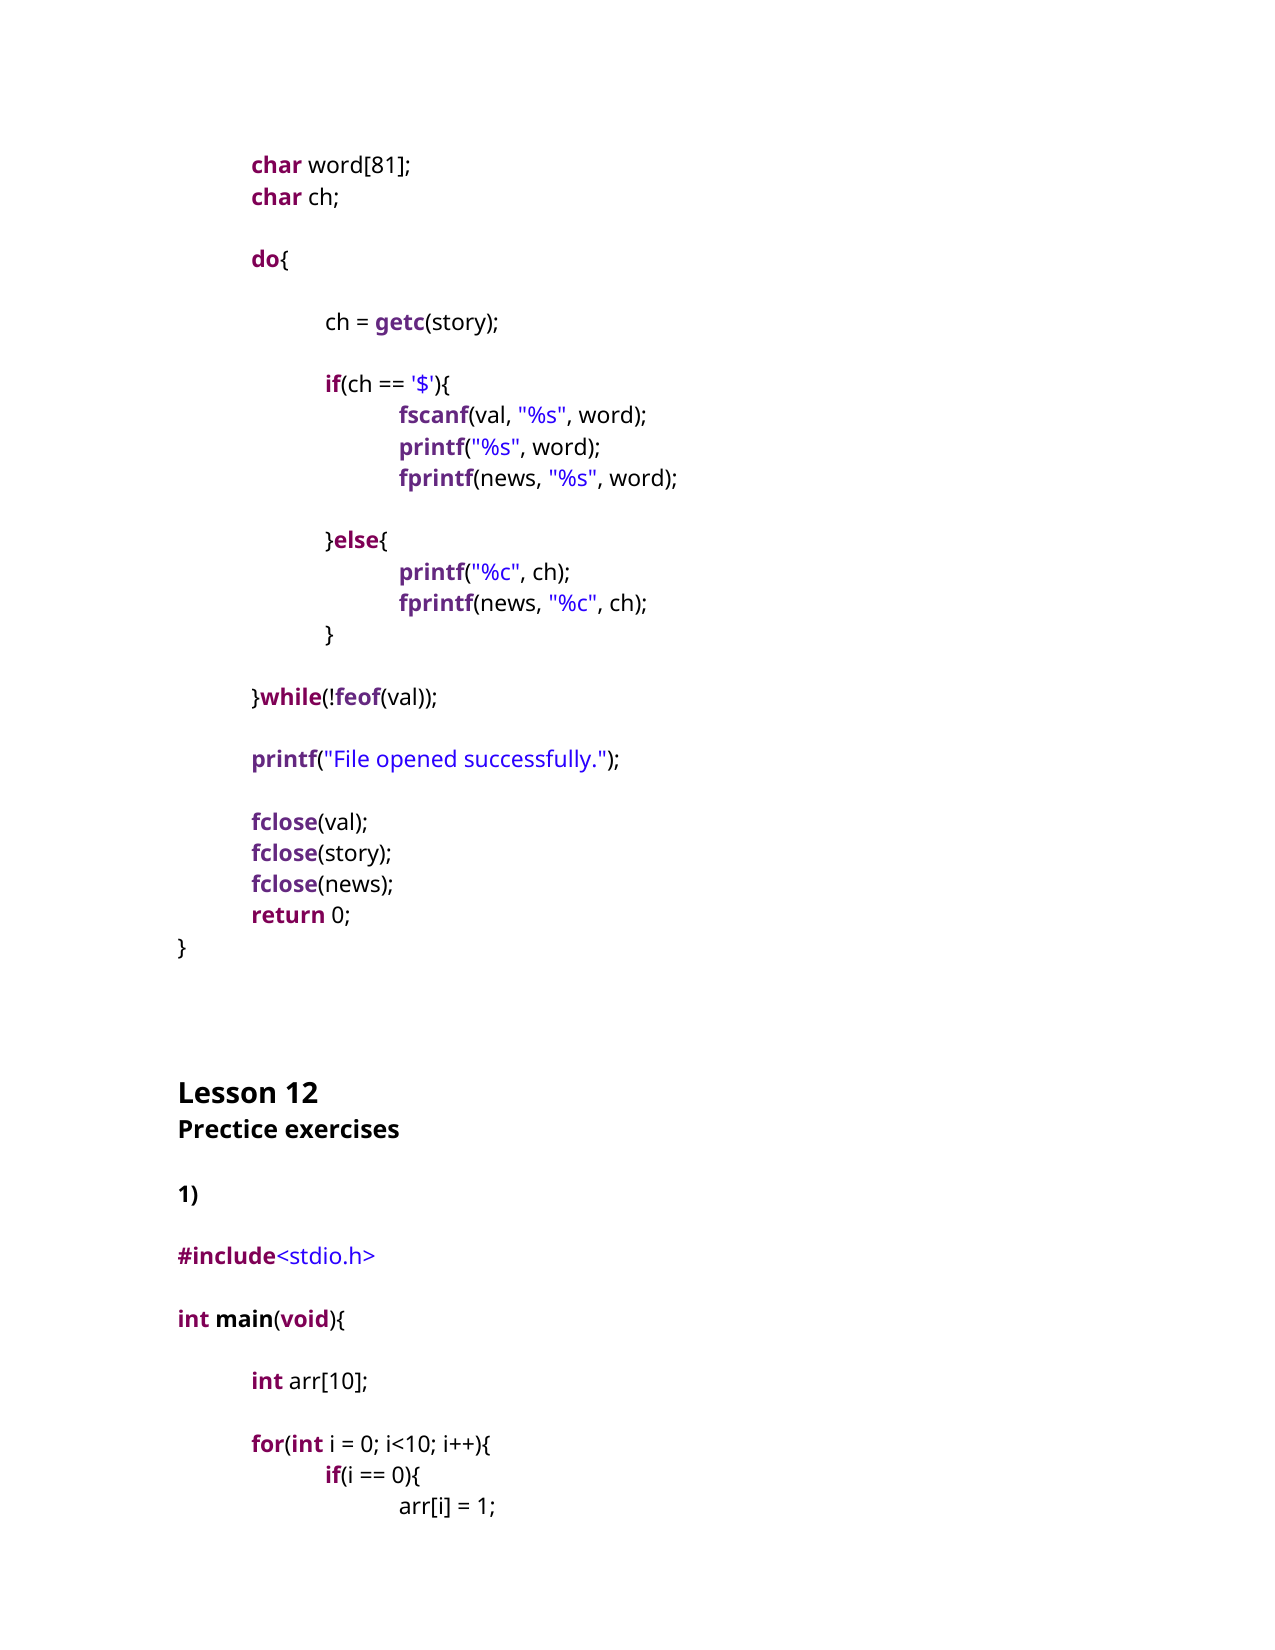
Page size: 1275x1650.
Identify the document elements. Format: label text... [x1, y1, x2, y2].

text fscanf(val, "%s", word); [177, 399, 1186, 431]
text } [177, 931, 1186, 962]
text char word[81]; [177, 149, 1186, 181]
text Prectice exercises [177, 1112, 1186, 1146]
text }else{ [177, 524, 1186, 556]
text printf("File opened successfully."); [177, 743, 1186, 774]
text char ch; [177, 181, 1186, 212]
text fprintf(news, "%c", ch); [177, 587, 1186, 618]
text printf("%c", ch); [177, 556, 1186, 587]
text if(ch == '$'){ [177, 368, 1186, 399]
text do{ [177, 243, 1186, 274]
text fprintf(news, "%s", word); [177, 462, 1186, 493]
text fclose(val); [177, 806, 1186, 837]
text ch = getc(story); [177, 306, 1186, 337]
text int main(void){ [177, 1302, 1186, 1334]
text }while(!feof(val)); [177, 681, 1186, 712]
text printf("%s", word); [177, 431, 1186, 462]
text 1) [177, 1177, 1186, 1209]
text fclose(news); [177, 868, 1186, 899]
text arr[i] = 1; [177, 1490, 1186, 1521]
text } [177, 618, 1186, 649]
text for(int i = 0; i<10; i++){ [177, 1427, 1186, 1459]
text fclose(story); [177, 837, 1186, 868]
text if(i == 0){ [177, 1459, 1186, 1490]
text Lesson 12 [177, 1072, 1186, 1112]
text #include<stdio.h> [177, 1240, 1186, 1271]
text int arr[10]; [177, 1365, 1186, 1396]
text return 0; [177, 899, 1186, 931]
